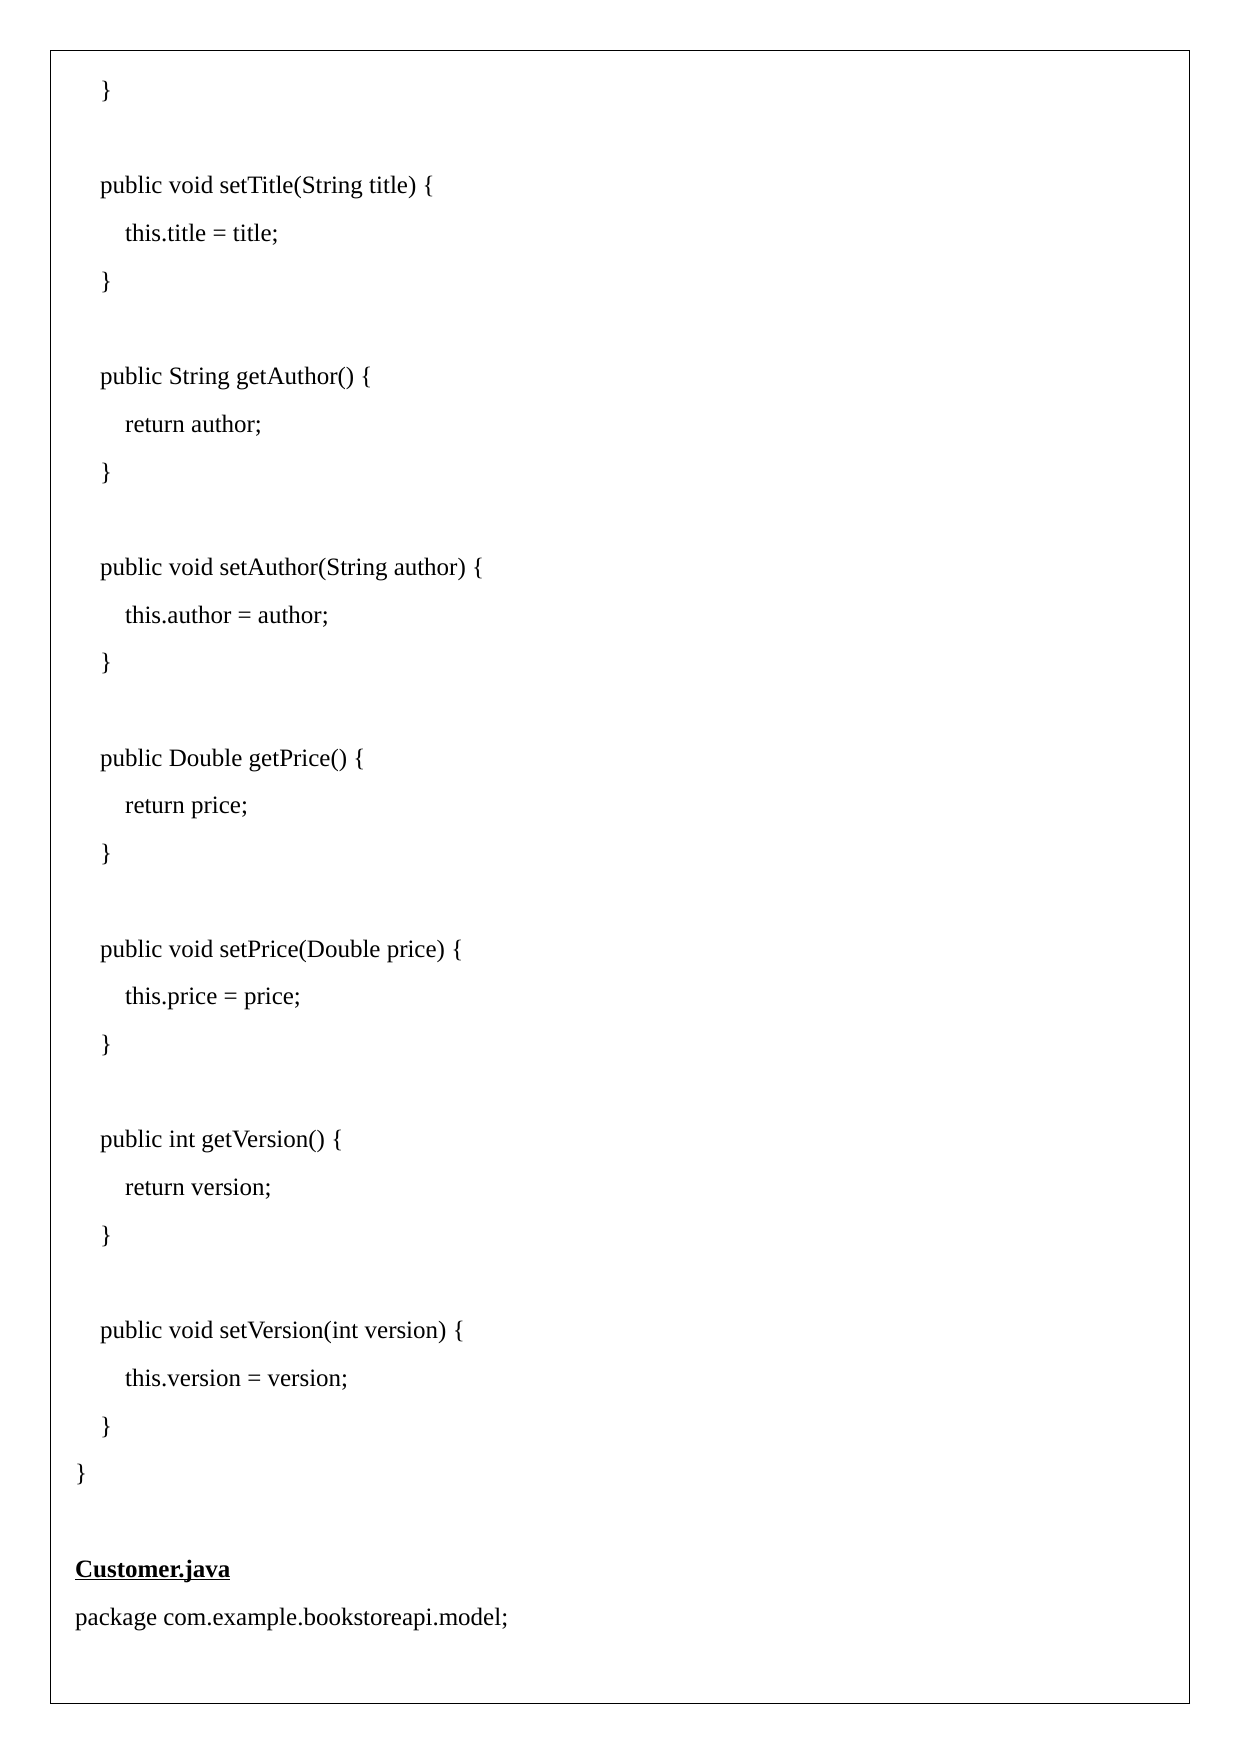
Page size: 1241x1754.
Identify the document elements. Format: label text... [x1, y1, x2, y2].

text package com.example.bookstoreapi.model; [75, 1602, 1165, 1630]
text public void setVersion(int version) { [75, 1315, 1165, 1344]
text this.author = author; [75, 600, 1165, 628]
text public String getAuthor() { [75, 361, 1165, 390]
text this.title = title; [75, 218, 1165, 247]
text return price; [75, 791, 1165, 819]
text } [75, 1029, 1165, 1058]
text } [75, 1458, 1165, 1487]
text public Double getPrice() { [75, 743, 1165, 772]
text this.version = version; [75, 1363, 1165, 1392]
text Customer.java [75, 1554, 1165, 1583]
text } [75, 457, 1165, 485]
text public int getVersion() { [75, 1124, 1165, 1153]
text this.price = price; [75, 981, 1165, 1010]
text } [75, 266, 1165, 294]
text } [75, 1220, 1165, 1249]
text public void setPrice(Double price) { [75, 934, 1165, 962]
text public void setAuthor(String author) { [75, 552, 1165, 581]
text public void setTitle(String title) { [75, 170, 1165, 199]
text return version; [75, 1172, 1165, 1201]
text } [75, 1411, 1165, 1439]
text } [75, 838, 1165, 867]
text return author; [75, 409, 1165, 438]
text } [75, 75, 1165, 104]
text } [75, 647, 1165, 676]
